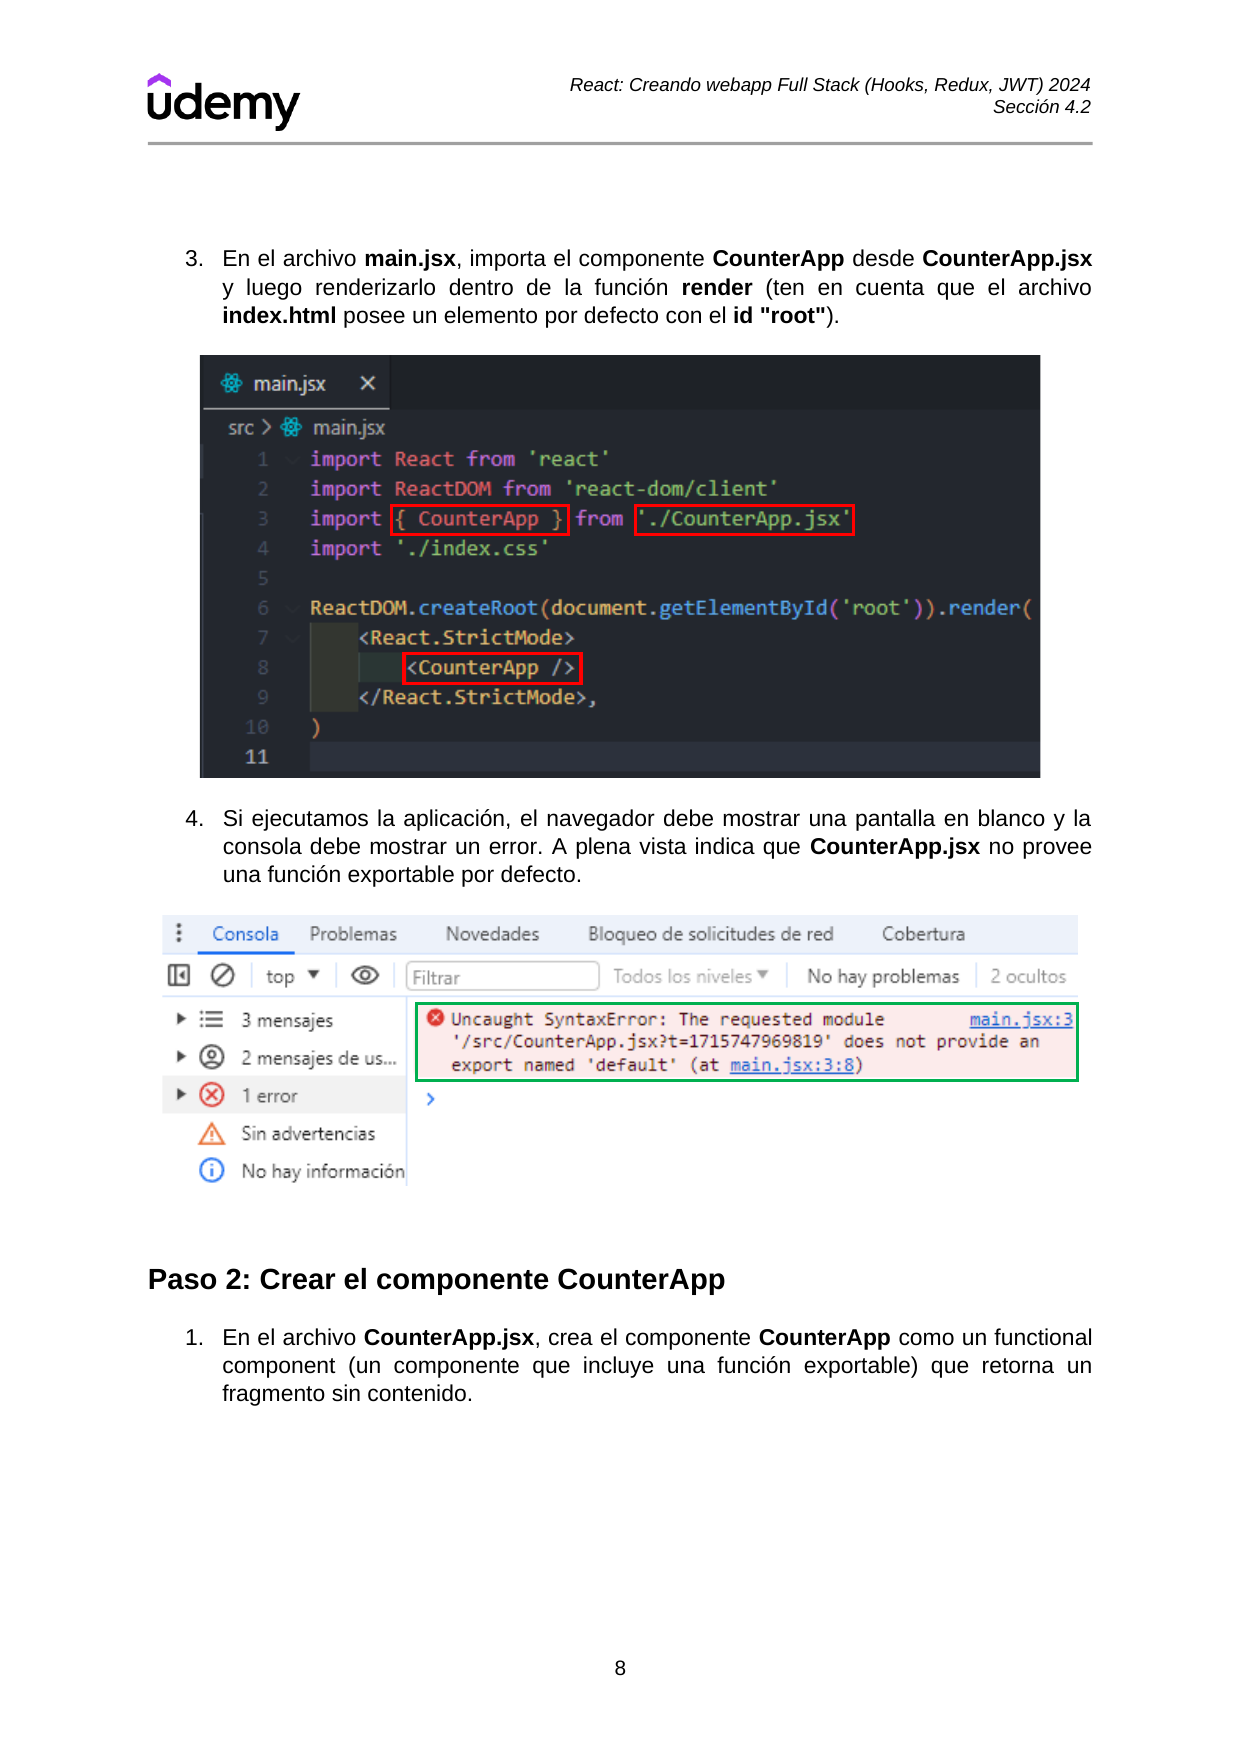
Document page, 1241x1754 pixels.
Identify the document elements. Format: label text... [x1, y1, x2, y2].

picture [162, 915, 1078, 1186]
list Si ejecutamos la aplicación, el navegador debe mostrar una pantalla en blanco y la consola debe mostrar un error. A plena vista indica que CounterApp.jsx no provee una función exportable por defecto. [185, 804, 1092, 888]
picture [418, 1005, 1076, 1079]
text Paso 2: Crear el componente CounterApp [148, 1262, 1092, 1296]
list En el archivo main.jsx, importa el componente CounterApp desde CounterApp.jsx y luego renderizarlo dentro de la función render (ten en cuenta que el archivo index.html posee un elemento por defecto con el id "root"). [185, 245, 1092, 328]
picture [199, 355, 1041, 778]
list En el archivo CounterApp.jsx, crea el componente CounterApp como un functional component (un componente que incluye una función exportable) que retorna un fragmento sin contenido. [185, 1323, 1092, 1407]
picture [147, 73, 301, 131]
